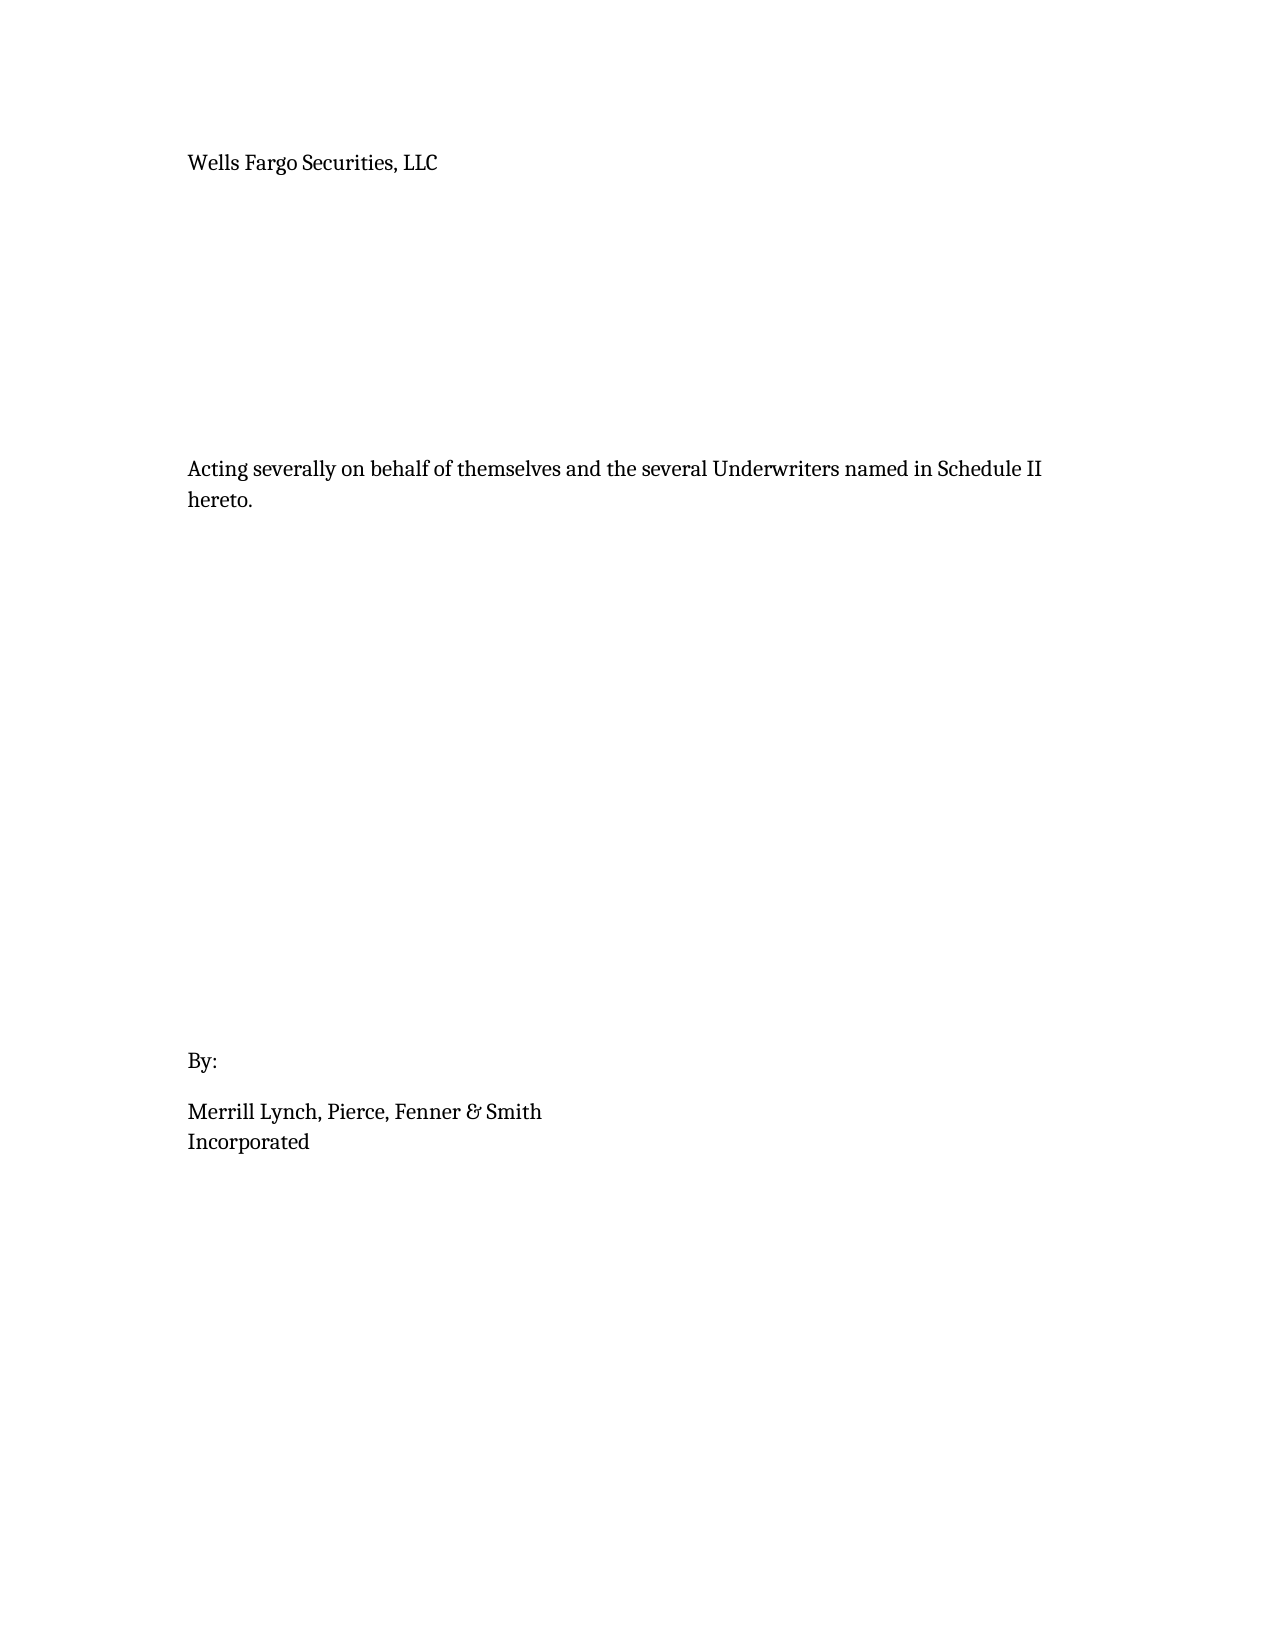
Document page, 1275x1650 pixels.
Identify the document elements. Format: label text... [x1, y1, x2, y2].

text Acting severally on behalf of themselves and the several Underwriters named in Schedule II hereto. [187, 456, 1087, 513]
text By: [187, 1048, 1087, 1074]
text Wells Fargo Securities, LLC [187, 150, 1087, 176]
text Merrill Lynch, Pierce, Fenner & Smith Incorporated [187, 1099, 1087, 1156]
